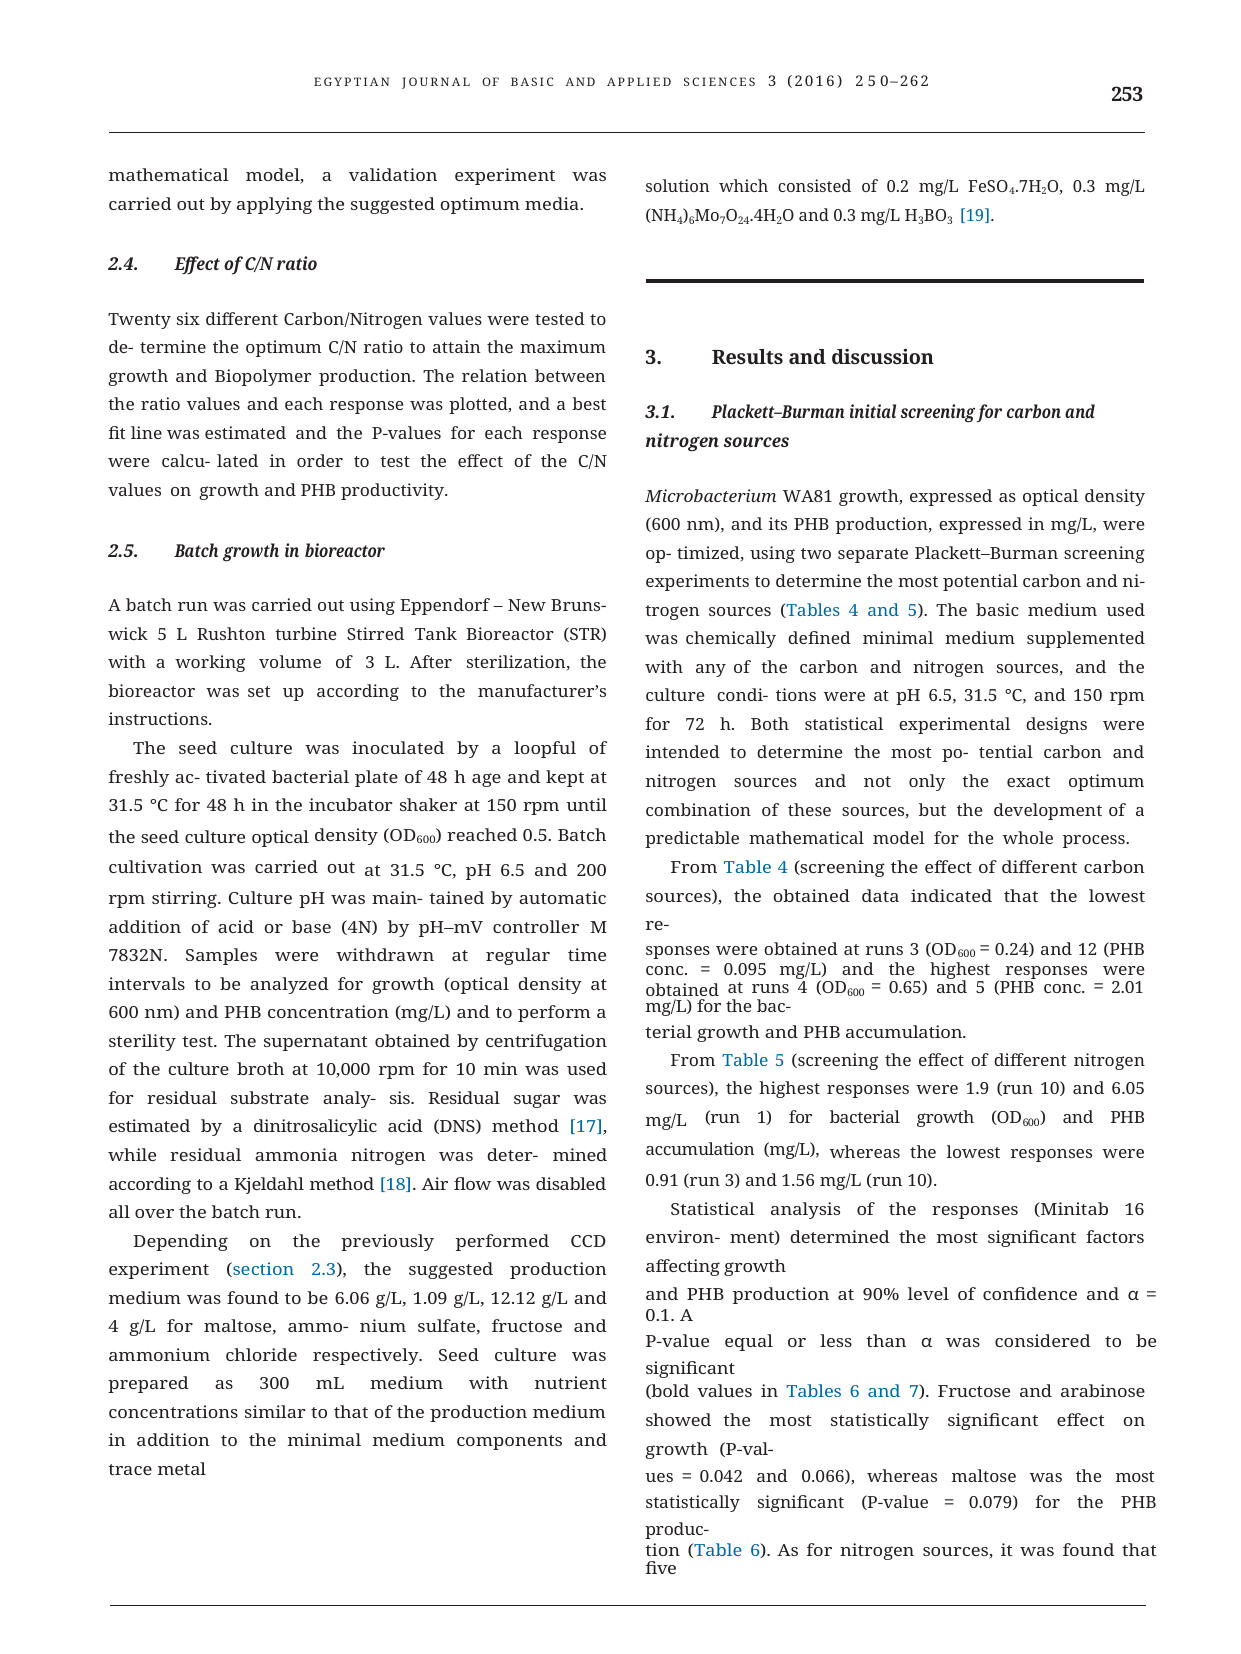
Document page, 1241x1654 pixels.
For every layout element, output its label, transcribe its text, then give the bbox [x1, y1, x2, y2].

text A batch run was carried out using Eppendorf – New Bruns- wick 5 L Rushton turbine Stirred Tank Bioreactor (STR) with a working volume of 3 L. After sterilization, the bioreactor was set up according to the manufacturer’s instructions. [108, 594, 607, 731]
picture [576, 1120, 580, 1130]
picture [777, 862, 783, 870]
text Depending on the previously performed CCD experiment (section 2.3), the suggested production medium was found to be 6.06 g/L, 1.09 g/L, 12.12 g/L and 4 g/L for maltose, ammo- nium sulfate, fructose and ammonium chloride respectively. Seed culture was prepared as 300 mL medium with nutrient concentrations similar to that of the production medium in addition to the minimal medium components and trace metal [108, 1229, 607, 1480]
text 253 [945, 81, 1144, 108]
text mathematical model, a validation experiment was carried out by applying the suggested optimum media. [108, 164, 607, 215]
text The seed culture was inoculated by a loopful of freshly ac- tivated bacterial plate of 48 h age and kept at 31.5 °C for 48 h in the incubator shaker at 150 rpm until the seed culture optical density (OD600) reached 0.5. Batch cultivation was carried out at 31.5 °C, pH 6.5 and 200 rpm stirring. Culture pH was main- tained by automatic addition of acid or base (4N) by pH–mV controller M 7832N. Samples were withdrawn at regular time intervals to be analyzed for growth (optical density at 600 nm) and PHB concentration (mg/L) and to perform a sterility test. The supernatant obtained by centrifugation of the culture broth at 10,000 rpm for 10 min was used for residual substrate analy- sis. Residual sugar was estimated by a dinitrosalicylic acid (DNS) method [17], while residual ammonia nitrogen was deter- mined according to a Kjeldahl method [18]. Air flow was disabled all over the batch run. [108, 737, 607, 1223]
text egyptian journal of basic and applied sciences 3 (2016) 2 5 0–262 [313, 71, 941, 91]
text P-value equal or less than α was considered to be significant [645, 1326, 1157, 1380]
text solution which consisted of 0.2 mg/L FeSO4.7H2O, 0.3 mg/L (NH4)6Mo7O24.4H2O and 0.3 mg/L H3BO3 [19]. [645, 174, 1145, 229]
text ues = 0.042 and 0.066), whereas maltose was the most [645, 1466, 1157, 1487]
text Statistical analysis of the responses (Minitab 16 environ- ment) determined the most significant factors affecting growth [645, 1197, 1145, 1277]
text From Table 5 (screening the effect of different nitrogen sources), the highest responses were 1.9 (run 10) and 6.05 mg/L (run 1) for bacterial growth (OD600) and PHB accumulation (mg/L), whereas the lowest responses were 0.91 (run 3) and 1.56 mg/L (run 10). [645, 1048, 1145, 1191]
subtitle Results and discussion [645, 343, 1157, 370]
text Microbacterium WA81 growth, expressed as optical density (600 nm), and its PHB production, expressed in mg/L, were op- timized, using two separate Plackett–Burman screening experiments to determine the most potential carbon and ni- trogen sources (Tables 4 and 5). The basic medium used was chemically defined minimal medium supplemented with any of the carbon and nitrogen sources, and the culture condi- tions were at pH 6.5, 31.5 °C, and 150 rpm for 72 h. Both statistical experimental designs were intended to determine the most po- tential carbon and nitrogen sources and not only the exact optimum combination of these sources, but the development of a predictable mathematical model for the whole process. [645, 484, 1145, 849]
text and PHB production at 90% level of confidence and α = 0.1. A [645, 1283, 1157, 1326]
subtitle Effect of C/N ratio [108, 252, 611, 276]
text terial growth and PHB accumulation. [645, 1020, 1157, 1043]
text From Table 4 (screening the effect of different carbon sources), the obtained data indicated that the lowest re- [645, 856, 1146, 936]
text Twenty six different Carbon/Nitrogen values were tested to de- termine the optimum C/N ratio to attain the maximum growth and Biopolymer production. The relation between the ratio values and each response was plotted, and a best fit line was estimated and the P-values for each response were calcu- lated in order to test the effect of the C/N values on growth and PHB productivity. [108, 307, 607, 501]
subtitle Batch growth in bioreactor [108, 538, 611, 562]
text tion (Table 6). As for nitrogen sources, it was found that five [645, 1541, 1157, 1578]
subtitle Plackett–Burman initial screening for carbon and nitrogen sources [645, 400, 1109, 452]
picture [848, 604, 855, 613]
text (bold values in Tables 6 and 7). Fructose and arabinose showed the most statistically significant effect on growth (P-val- [645, 1380, 1145, 1460]
text statistically significant (P-value = 0.079) for the PHB produc- [645, 1487, 1157, 1541]
text sponses were obtained at runs 3 (OD600 = 0.24) and 12 (PHB conc. = 0.095 mg/L) and the highest responses were obtained at runs 4 (OD600 = 0.65) and 5 (PHB conc. = 2.01 mg/L) for the bac- [645, 942, 1145, 1020]
